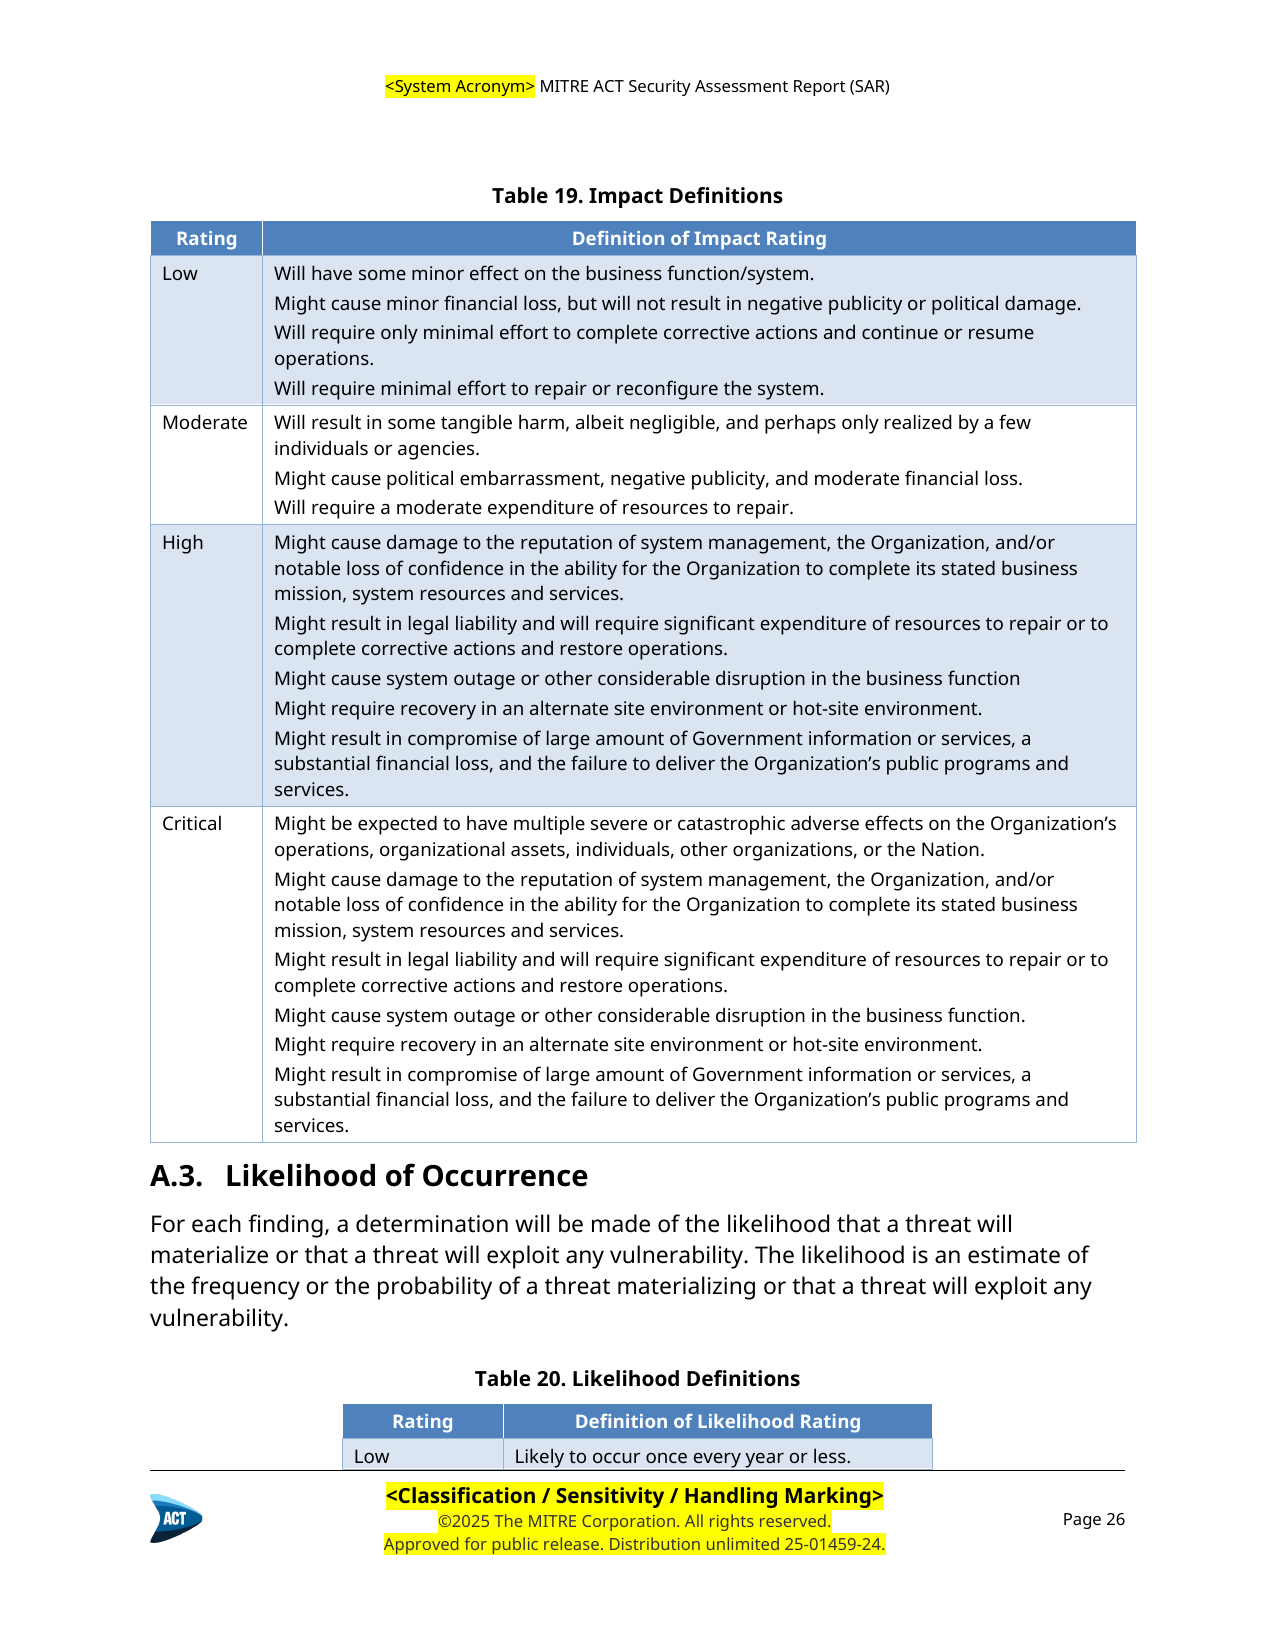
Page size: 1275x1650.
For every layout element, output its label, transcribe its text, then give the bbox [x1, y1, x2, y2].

picture [150, 1494, 203, 1543]
table_header Rating [151, 221, 262, 255]
table_cell Likely to occur once every year or less. [504, 1439, 932, 1468]
table_cell Will have some minor effect on the business function/system. Might cause minor financial loss, but will not result in negative publicity or political damage. Will require only minimal effort to complete corrective actions and continue or resume operations. Will require minimal effort to repair or reconfigure the system. [263, 256, 1136, 404]
table_header Definition of Impact Rating [263, 221, 1136, 255]
table_cell Low [343, 1439, 503, 1468]
table_cell Might cause damage to the reputation of system management, the Organization, and/or notable loss of confidence in the ability for the Organization to complete its stated business mission, system resources and services. Might result in legal liability and will require significant expenditure of resources to repair or to complete corrective actions and restore operations. Might cause system outage or other considerable disruption in the business function Might require recovery in an alternate site environment or hot-site environment. Might result in compromise of large amount of Government information or services, a substantial financial loss, and the failure to deliver the Organization’s public programs and services. [263, 525, 1136, 806]
table_header Rating [343, 1404, 503, 1438]
table_cell Might be expected to have multiple severe or catastrophic adverse effects on the Organization’s operations, organizational assets, individuals, other organizations, or the Nation. Might cause damage to the reputation of system management, the Organization, and/or notable loss of confidence in the ability for the Organization to complete its stated business mission, system resources and services. Might result in legal liability and will require significant expenditure of resources to repair or to complete corrective actions and restore operations. Might cause system outage or other considerable disruption in the business function. Might require recovery in an alternate site environment or hot-site environment. Might result in compromise of large amount of Government information or services, a substantial financial loss, and the failure to deliver the Organization’s public programs and services. [263, 807, 1136, 1142]
text For each finding, a determination will be made of the likelihood that a threat will materialize or that a threat will exploit any vulnerability. The likelihood is an estimate of the frequency or the probability of a threat materializing or that a threat will exploit any vulnerability. [150, 1208, 1125, 1333]
table_cell Will result in some tangible harm, albeit negligible, and perhaps only realized by a few individuals or agencies. Might cause political embarrassment, negative publicity, and moderate financial loss. Will require a moderate expenditure of resources to repair. [263, 406, 1136, 524]
table_cell Critical [151, 807, 262, 1142]
table_cell Low [151, 256, 262, 404]
table_cell Moderate [151, 406, 262, 524]
table_header Definition of Likelihood Rating [504, 1404, 932, 1438]
table_cell High [151, 525, 262, 806]
subtitle Likelihood of Occurrence [150, 1156, 1125, 1195]
